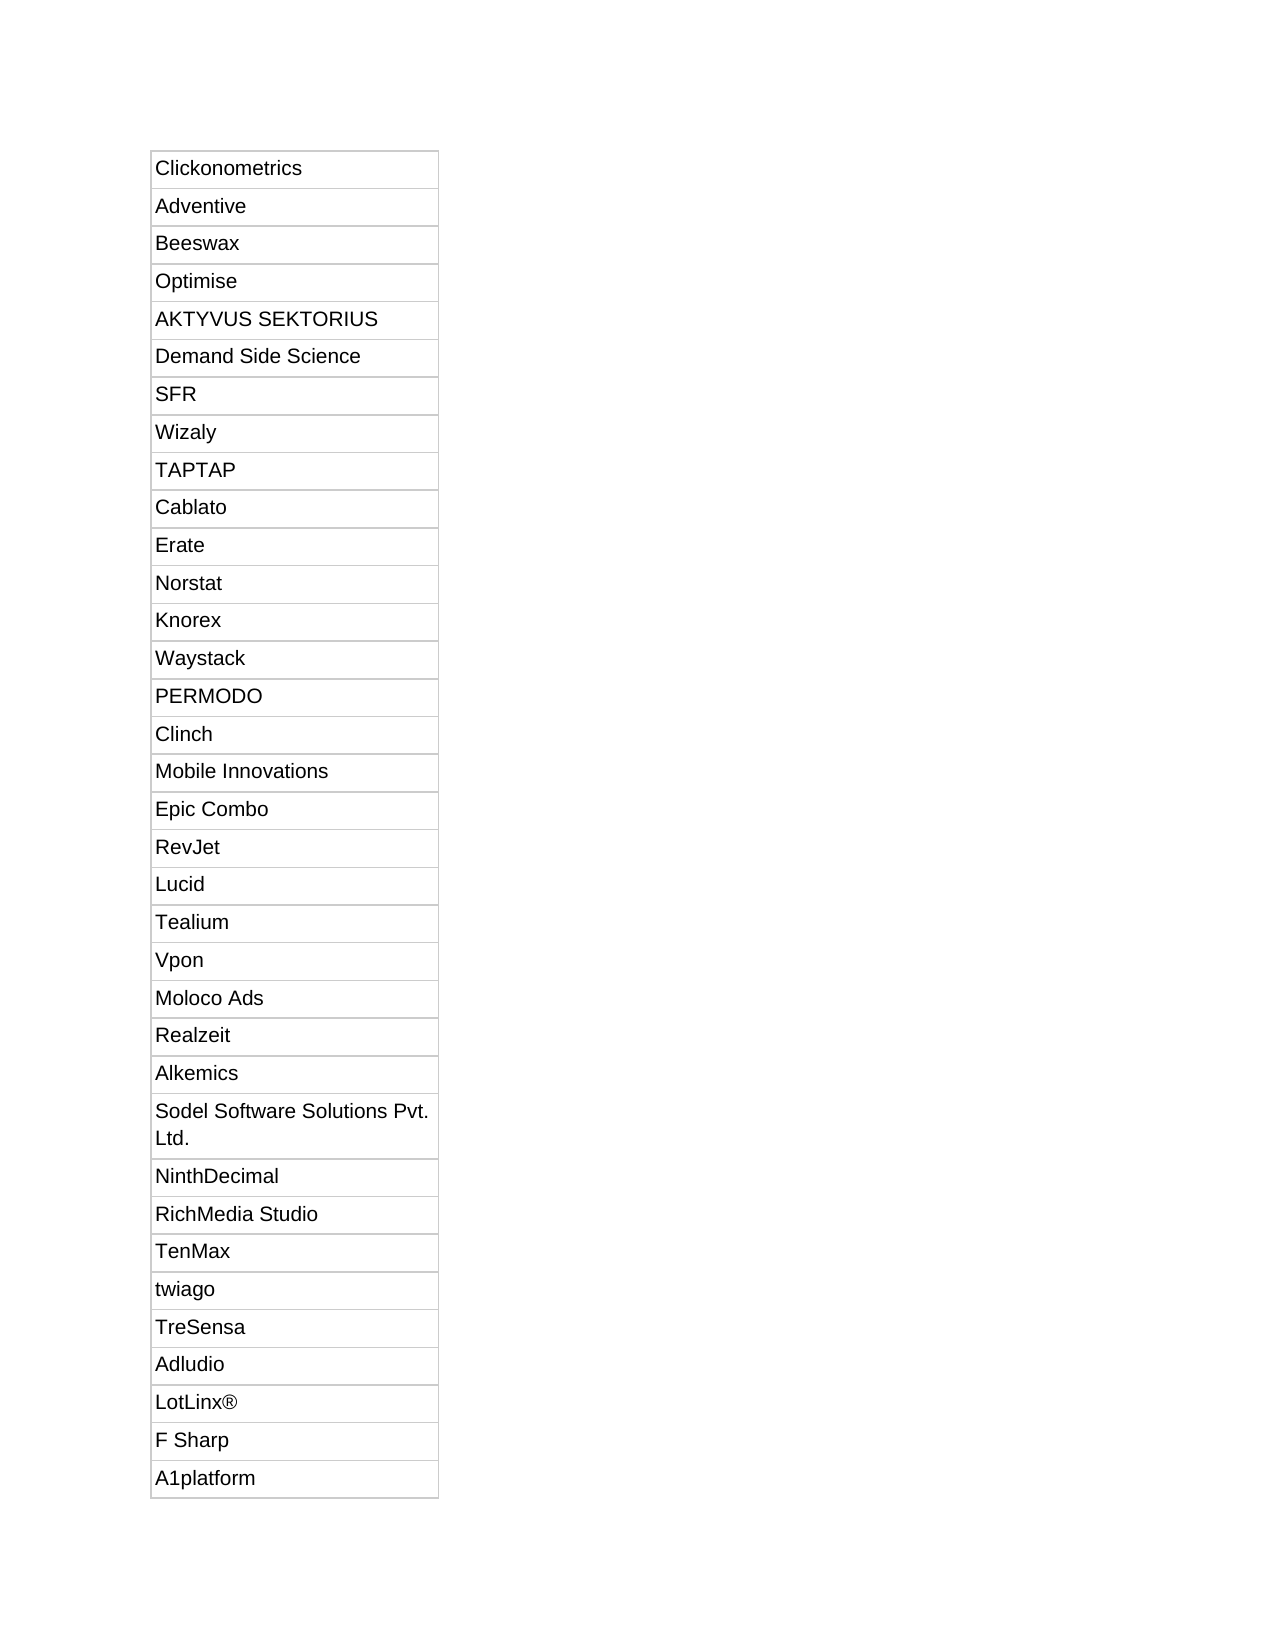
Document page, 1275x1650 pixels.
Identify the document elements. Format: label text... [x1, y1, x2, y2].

table_cell NinthDecimal [152, 1160, 438, 1196]
table_cell Tealium [152, 906, 438, 942]
table_cell A1platform [152, 1461, 438, 1497]
table_cell F Sharp [152, 1423, 438, 1459]
table_cell Adventive [152, 189, 438, 225]
table_cell RevJet [152, 830, 438, 866]
table_cell Optimise [152, 265, 438, 301]
table_cell LotLinx® [152, 1386, 438, 1422]
table_cell Lucid [152, 868, 438, 904]
table_cell RichMedia Studio [152, 1197, 438, 1233]
table_cell Cablato [152, 491, 438, 527]
table_cell Clinch [152, 717, 438, 753]
table_cell Clickonometrics [152, 152, 438, 188]
table_cell Moloco Ads [152, 981, 438, 1017]
table_cell Adludio [152, 1348, 438, 1384]
table_cell Realzeit [152, 1019, 438, 1055]
table_cell Waystack [152, 642, 438, 678]
table_cell twiago [152, 1273, 438, 1309]
table_cell TAPTAP [152, 453, 438, 489]
table_cell Alkemics [152, 1057, 438, 1093]
table_cell Norstat [152, 566, 438, 602]
table_cell Sodel Software Solutions Pvt. Ltd. [152, 1094, 438, 1158]
table_cell PERMODO [152, 680, 438, 716]
table_cell Demand Side Science [152, 340, 438, 376]
table_cell Epic Combo [152, 793, 438, 829]
table_cell Vpon [152, 943, 438, 979]
table_cell Mobile Innovations [152, 755, 438, 791]
table_cell SFR [152, 378, 438, 414]
table_cell TreSensa [152, 1310, 438, 1346]
table_cell Wizaly [152, 416, 438, 452]
table_cell AKTYVUS SEKTORIUS [152, 302, 438, 338]
table_cell Beeswax [152, 227, 438, 263]
table_cell Erate [152, 529, 438, 565]
table_cell Knorex [152, 604, 438, 640]
table_cell TenMax [152, 1235, 438, 1271]
